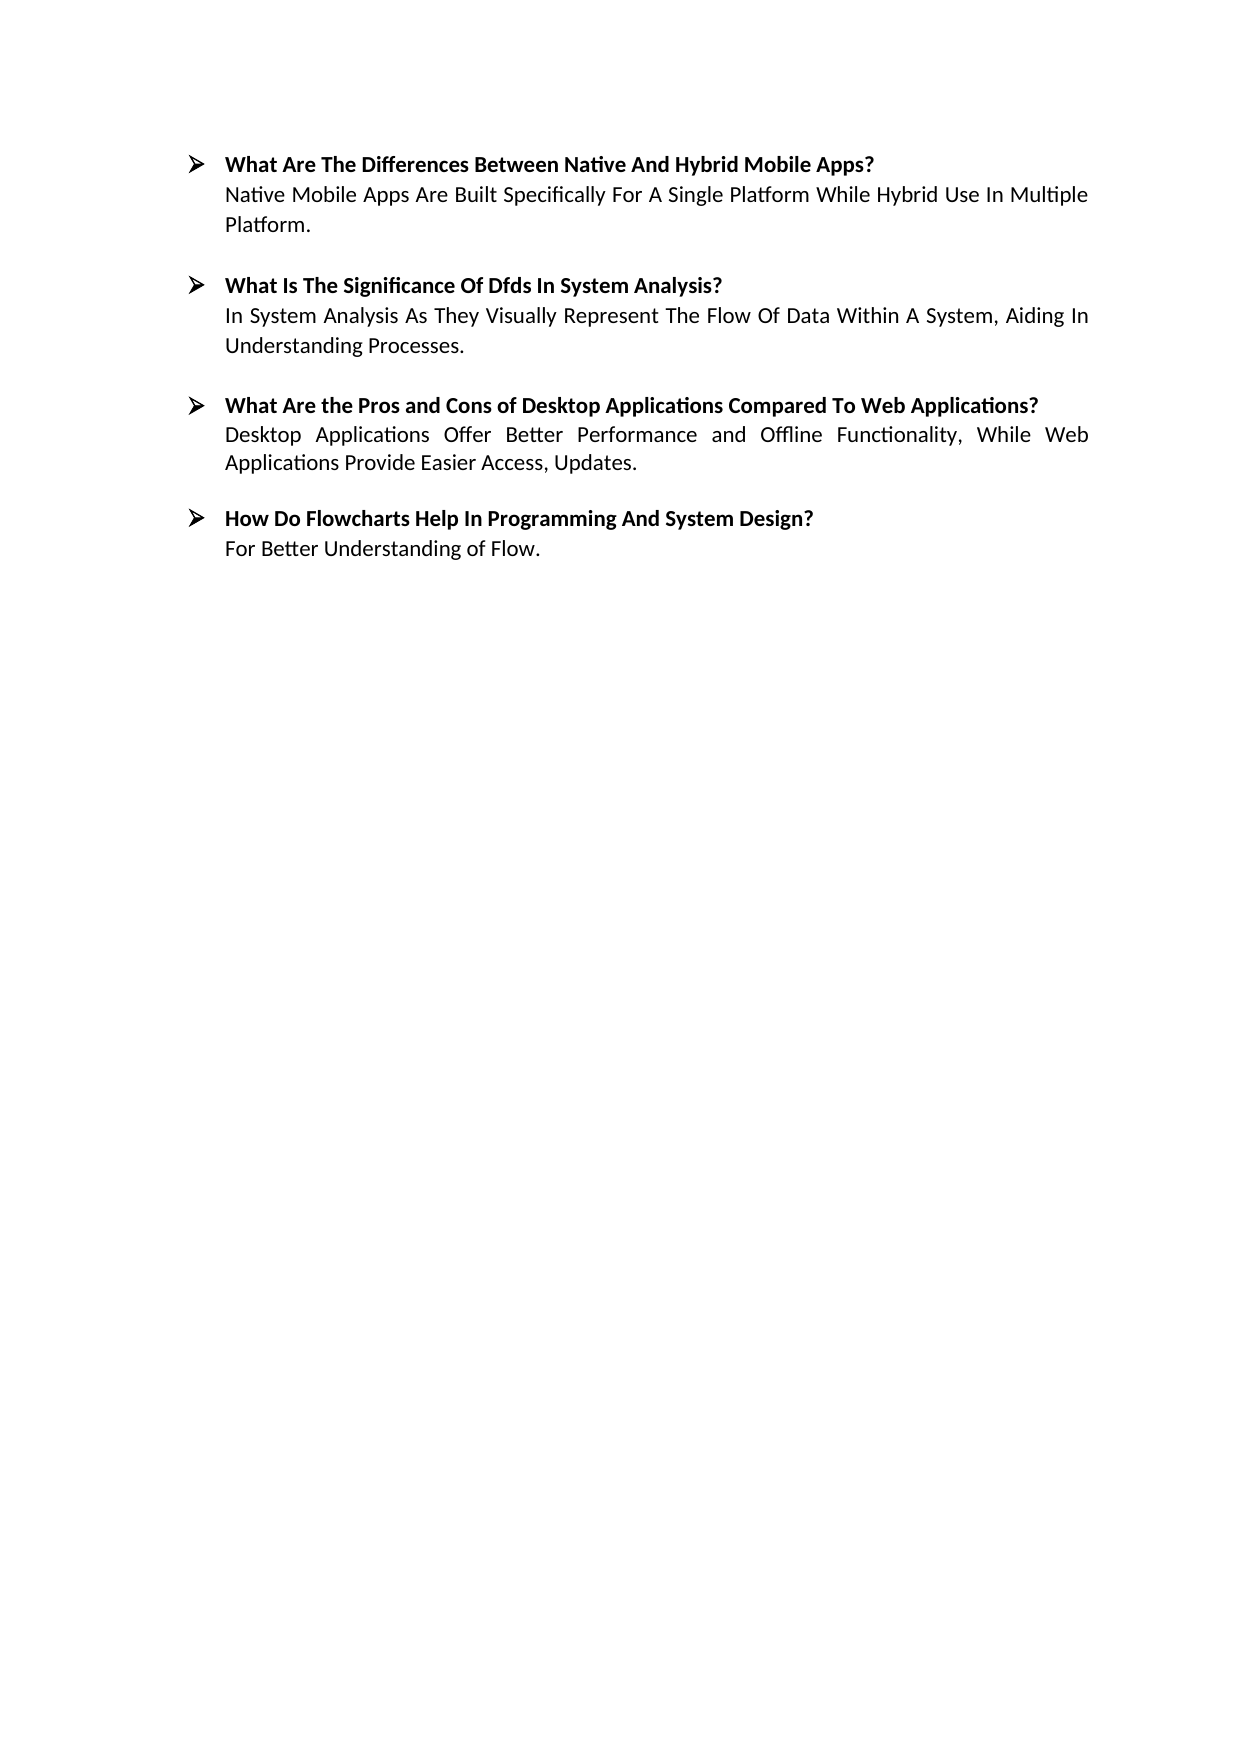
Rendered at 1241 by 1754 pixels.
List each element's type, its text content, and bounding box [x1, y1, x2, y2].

list In System Analysis As They Visually Represent The Flow Of Data Within A System, Aiding In Understanding Processes. [225, 301, 1090, 359]
list For Better Understanding of Flow. [225, 534, 1090, 562]
list Native Mobile Apps Are Built Specifically For A Single Platform While Hybrid Use In Multiple Platform. [225, 180, 1090, 238]
list What Are The Differences Between Native And Hybrid Mobile Apps? [187, 150, 1090, 178]
list How Do Flowcharts Help In Programming And System Design? [187, 504, 1090, 532]
list What Is The Significance Of Dfds In System Analysis? [187, 271, 1090, 299]
list What Are the Pros and Cons of Desktop Applications Compared To Web Applications? [187, 392, 1090, 420]
list Desktop Applications Offer Better Performance and Offline Functionality, While Web Applications Provide Easier Access, Updates. [225, 420, 1090, 476]
